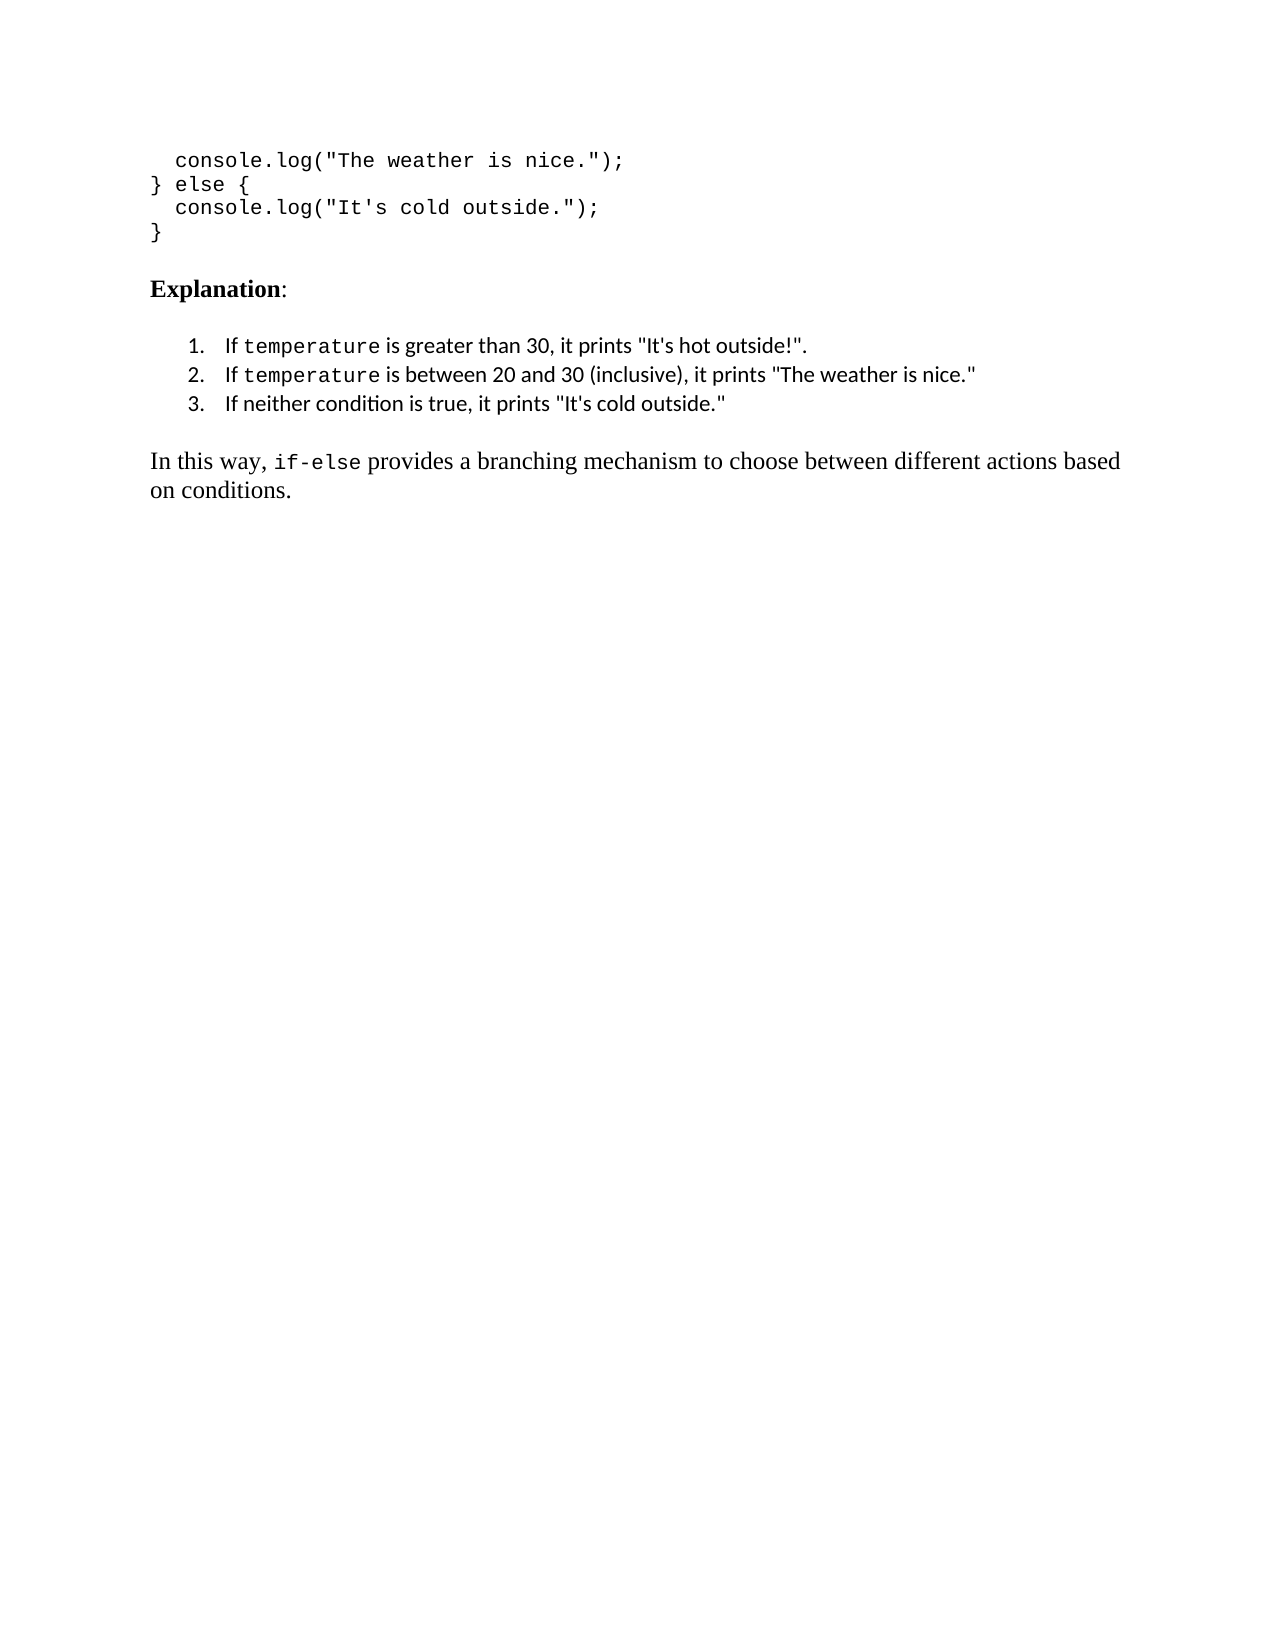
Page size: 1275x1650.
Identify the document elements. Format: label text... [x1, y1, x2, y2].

list If temperature is between 20 and 30 (inclusive), it prints "The weather is nice." [187, 360, 1125, 389]
list If temperature is greater than 30, it prints "It's hot outside!". [187, 332, 1125, 360]
text In this way, if-else provides a branching mechanism to choose between different actions based on conditions. [150, 446, 1125, 504]
text } [150, 221, 1125, 244]
text console.log("It's cold outside."); [150, 197, 1125, 221]
list If neither condition is true, it prints "It's cold outside." [187, 389, 1125, 417]
text } else { [150, 174, 1125, 197]
text Explanation: [150, 274, 1125, 302]
text console.log("The weather is nice."); [150, 150, 1125, 174]
